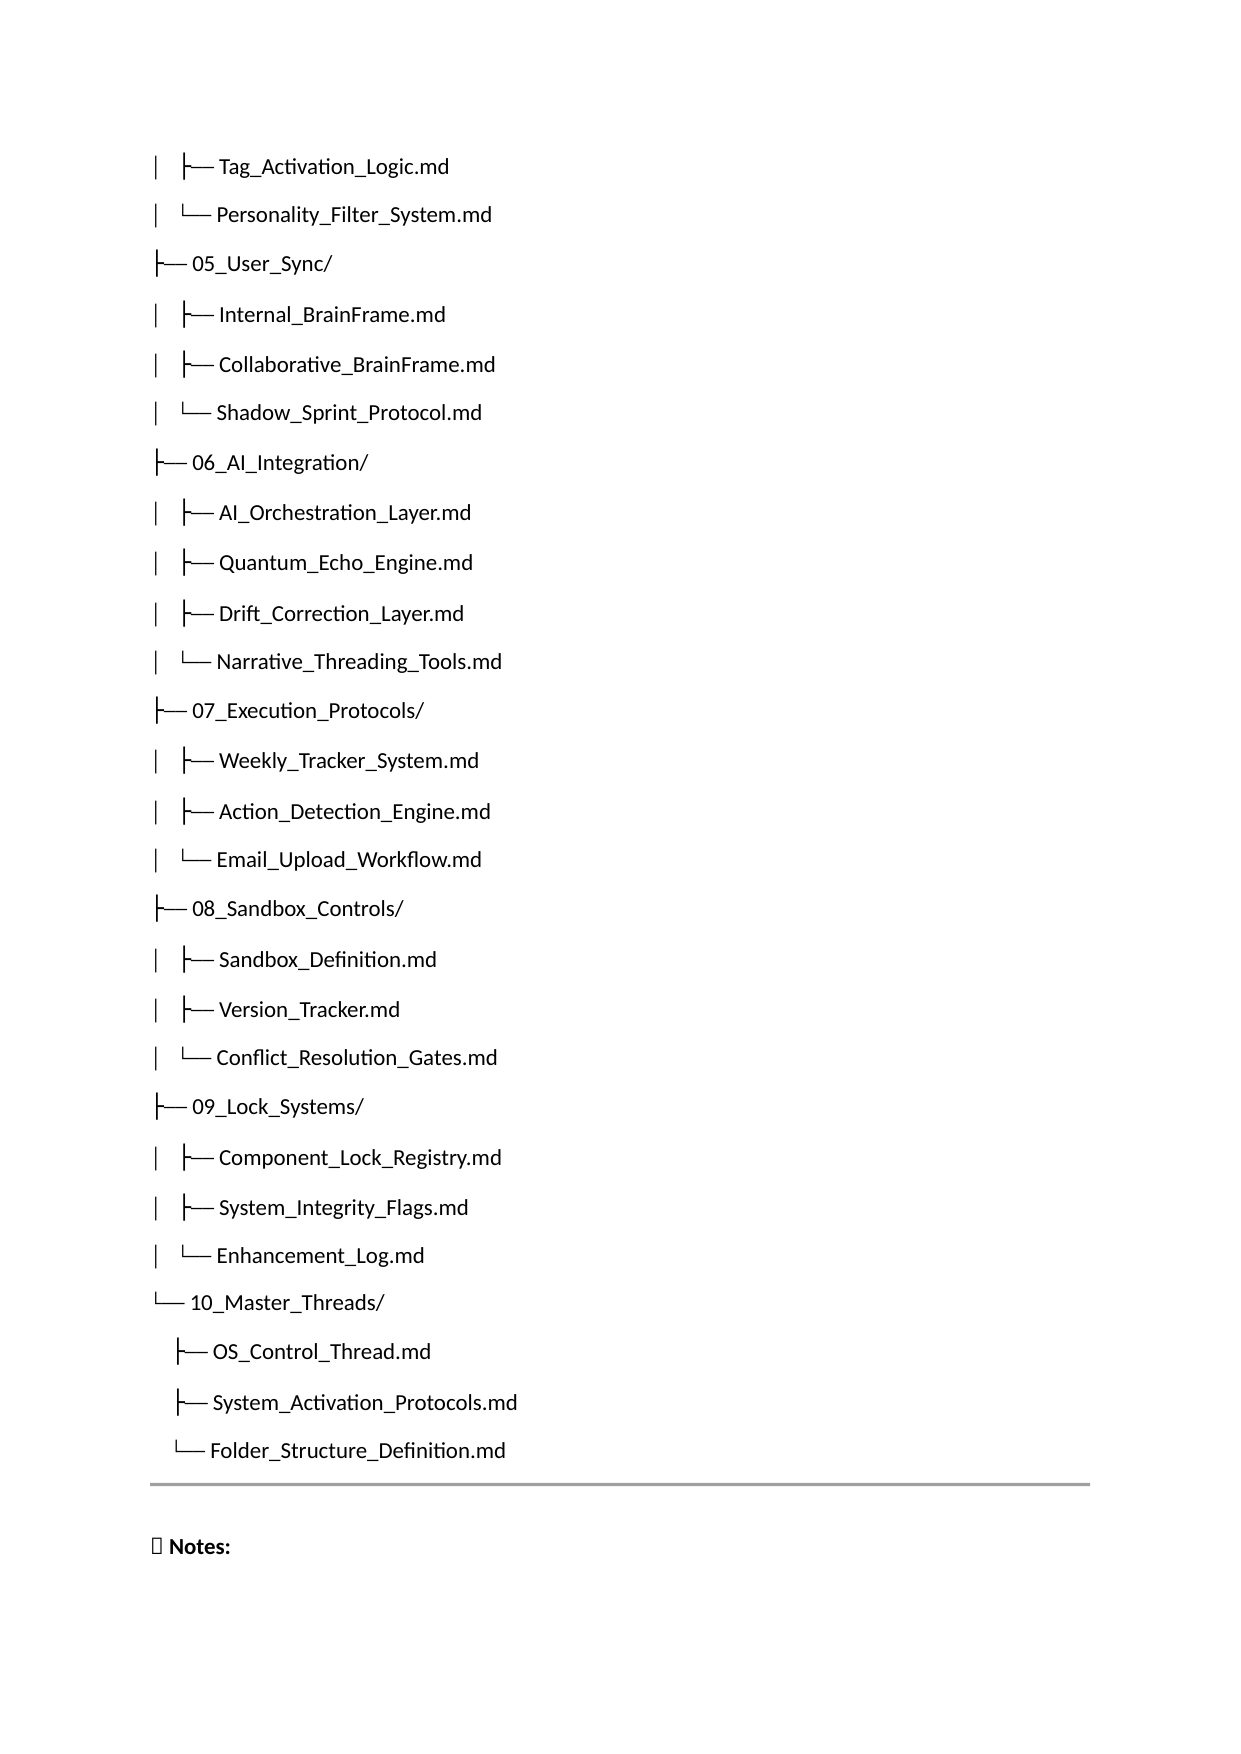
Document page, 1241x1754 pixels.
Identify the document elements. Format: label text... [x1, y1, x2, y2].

text │ └── Shadow_Sprint_Protocol.md [150, 398, 1090, 427]
text ├── OS_Control_Thread.md [150, 1335, 1090, 1366]
text │ ├── Collaborative_BrainFrame.md [150, 348, 1090, 379]
text ├── System_Activation_Protocols.md [150, 1386, 1090, 1417]
text │ ├── Internal_BrainFrame.md [150, 298, 1090, 329]
text │ ├── Quantum_Echo_Engine.md [150, 546, 1090, 577]
text ├── 09_Lock_Systems/ [150, 1090, 1090, 1121]
text ├── 07_Execution_Protocols/ [150, 694, 1090, 725]
text │ ├── AI_Orchestration_Layer.md [150, 496, 1090, 527]
text │ └── Conflict_Resolution_Gates.md [150, 1043, 1090, 1071]
text └── 10_Master_Threads/ [150, 1288, 1090, 1316]
text │ └── Enhancement_Log.md [150, 1241, 1090, 1269]
text │ └── Narrative_Threading_Tools.md [150, 647, 1090, 675]
text │ ├── Tag_Activation_Logic.md [150, 150, 1090, 181]
text ├── 06_AI_Integration/ [150, 445, 1090, 477]
text │ ├── Sandbox_Definition.md [150, 942, 1090, 974]
text │ ├── System_Integrity_Flags.md [150, 1191, 1090, 1222]
text │ ├── Weekly_Tracker_System.md [150, 744, 1090, 776]
text │ └── Email_Upload_Workflow.md [150, 845, 1090, 873]
text ├── 08_Sandbox_Controls/ [150, 892, 1090, 923]
text │ └── Personality_Filter_System.md [150, 200, 1090, 228]
text ├── 05_User_Sync/ [150, 247, 1090, 278]
text │ ├── Version_Tracker.md [150, 993, 1090, 1024]
text │ ├── Action_Detection_Engine.md [150, 795, 1090, 826]
text └── Folder_Structure_Definition.md [150, 1436, 1090, 1464]
text │ ├── Component_Lock_Registry.md [150, 1141, 1090, 1172]
text │ ├── Drift_Correction_Layer.md [150, 597, 1090, 628]
text ✅ Notes: [150, 1530, 1090, 1561]
